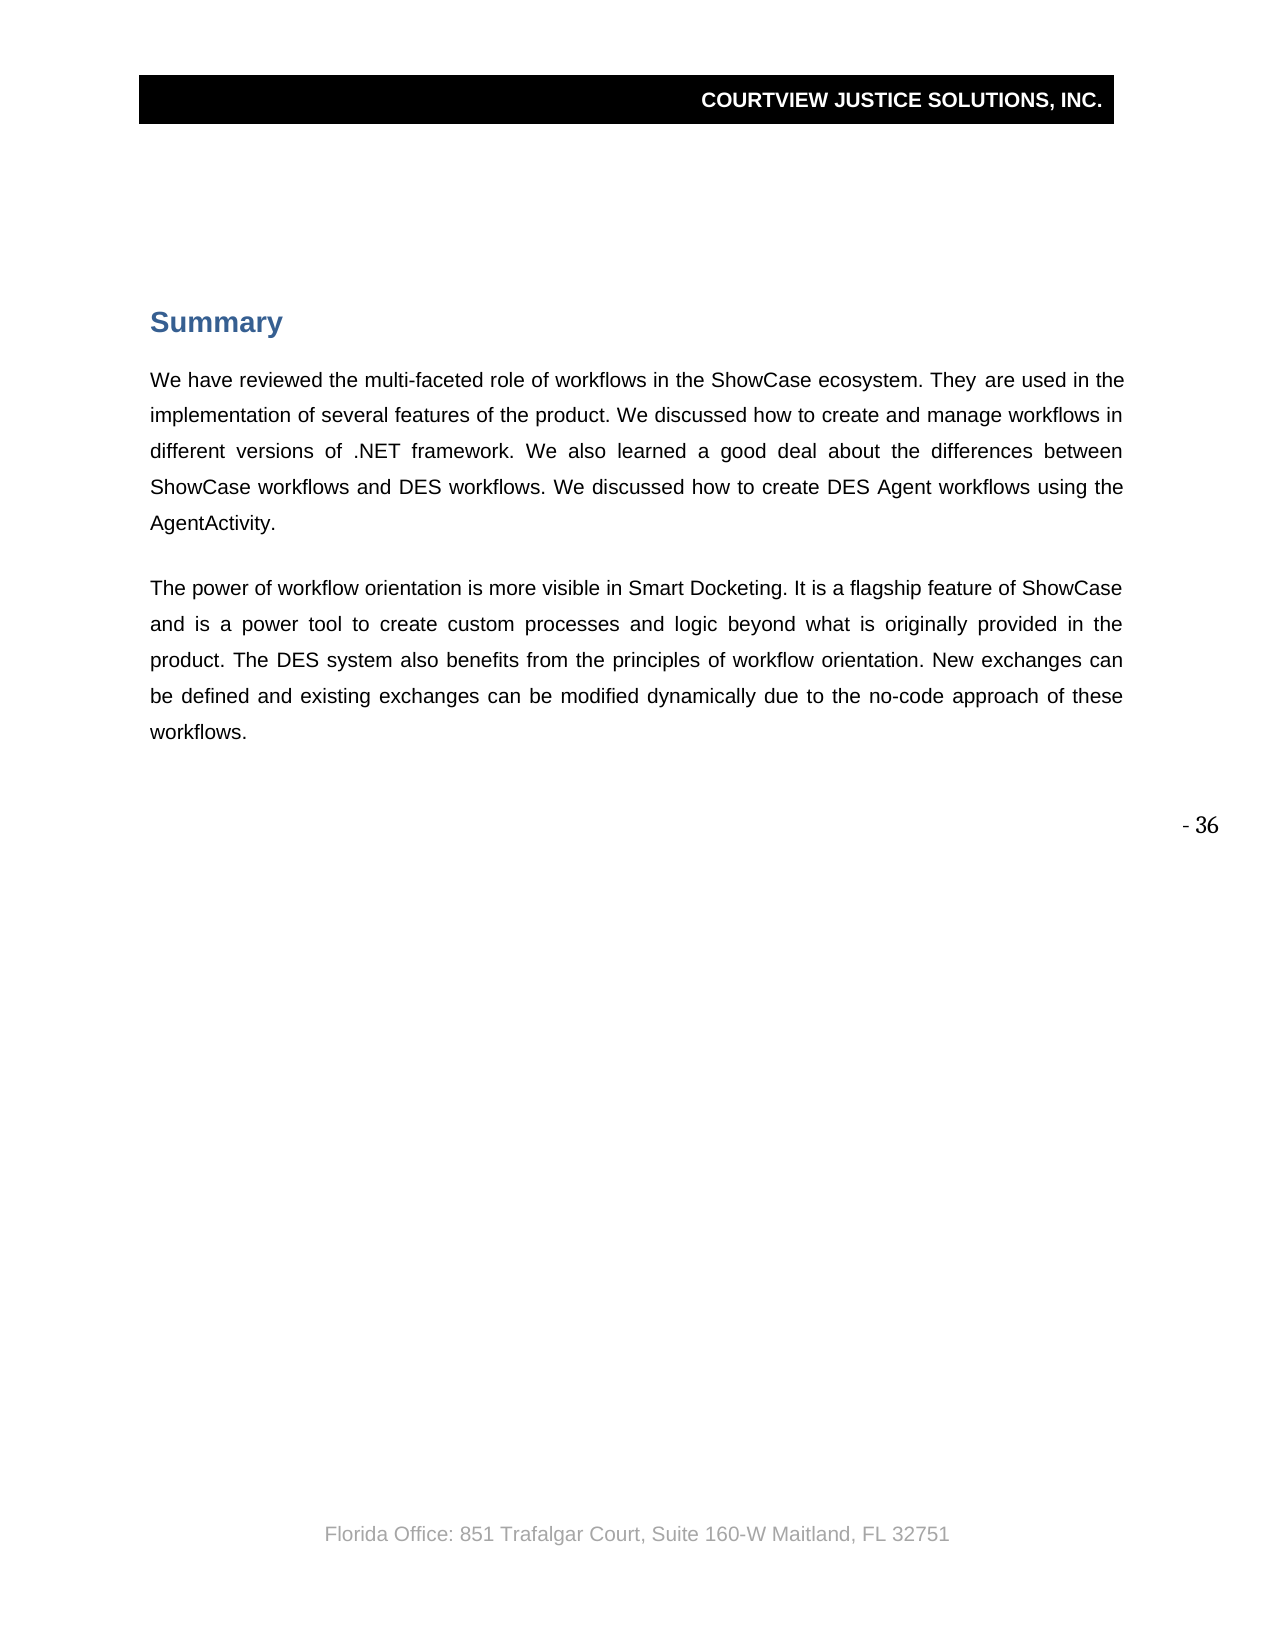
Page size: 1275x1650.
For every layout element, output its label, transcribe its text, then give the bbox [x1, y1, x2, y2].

subtitle Summary [150, 305, 1125, 338]
text We have reviewed the multi-faceted role of workflows in the ShowCase ecosystem. They are used in the implementation of several features of the product. We discussed how to create and manage workflows in different versions of .NET framework. We also learned a good deal about the differences between ShowCase workflows and DES workflows. We discussed how to create DES Agent workflows using the AgentActivity. [150, 367, 1125, 535]
text The power of workflow orientation is more visible in Smart Docketing. It is a flagship feature of ShowCase and is a power tool to create custom processes and logic beyond what is originally provided in the product. The DES system also benefits from the principles of workflow orientation. New exchanges can be defined and existing exchanges can be modified dynamically due to the no-code approach of these workflows. [150, 576, 1125, 744]
